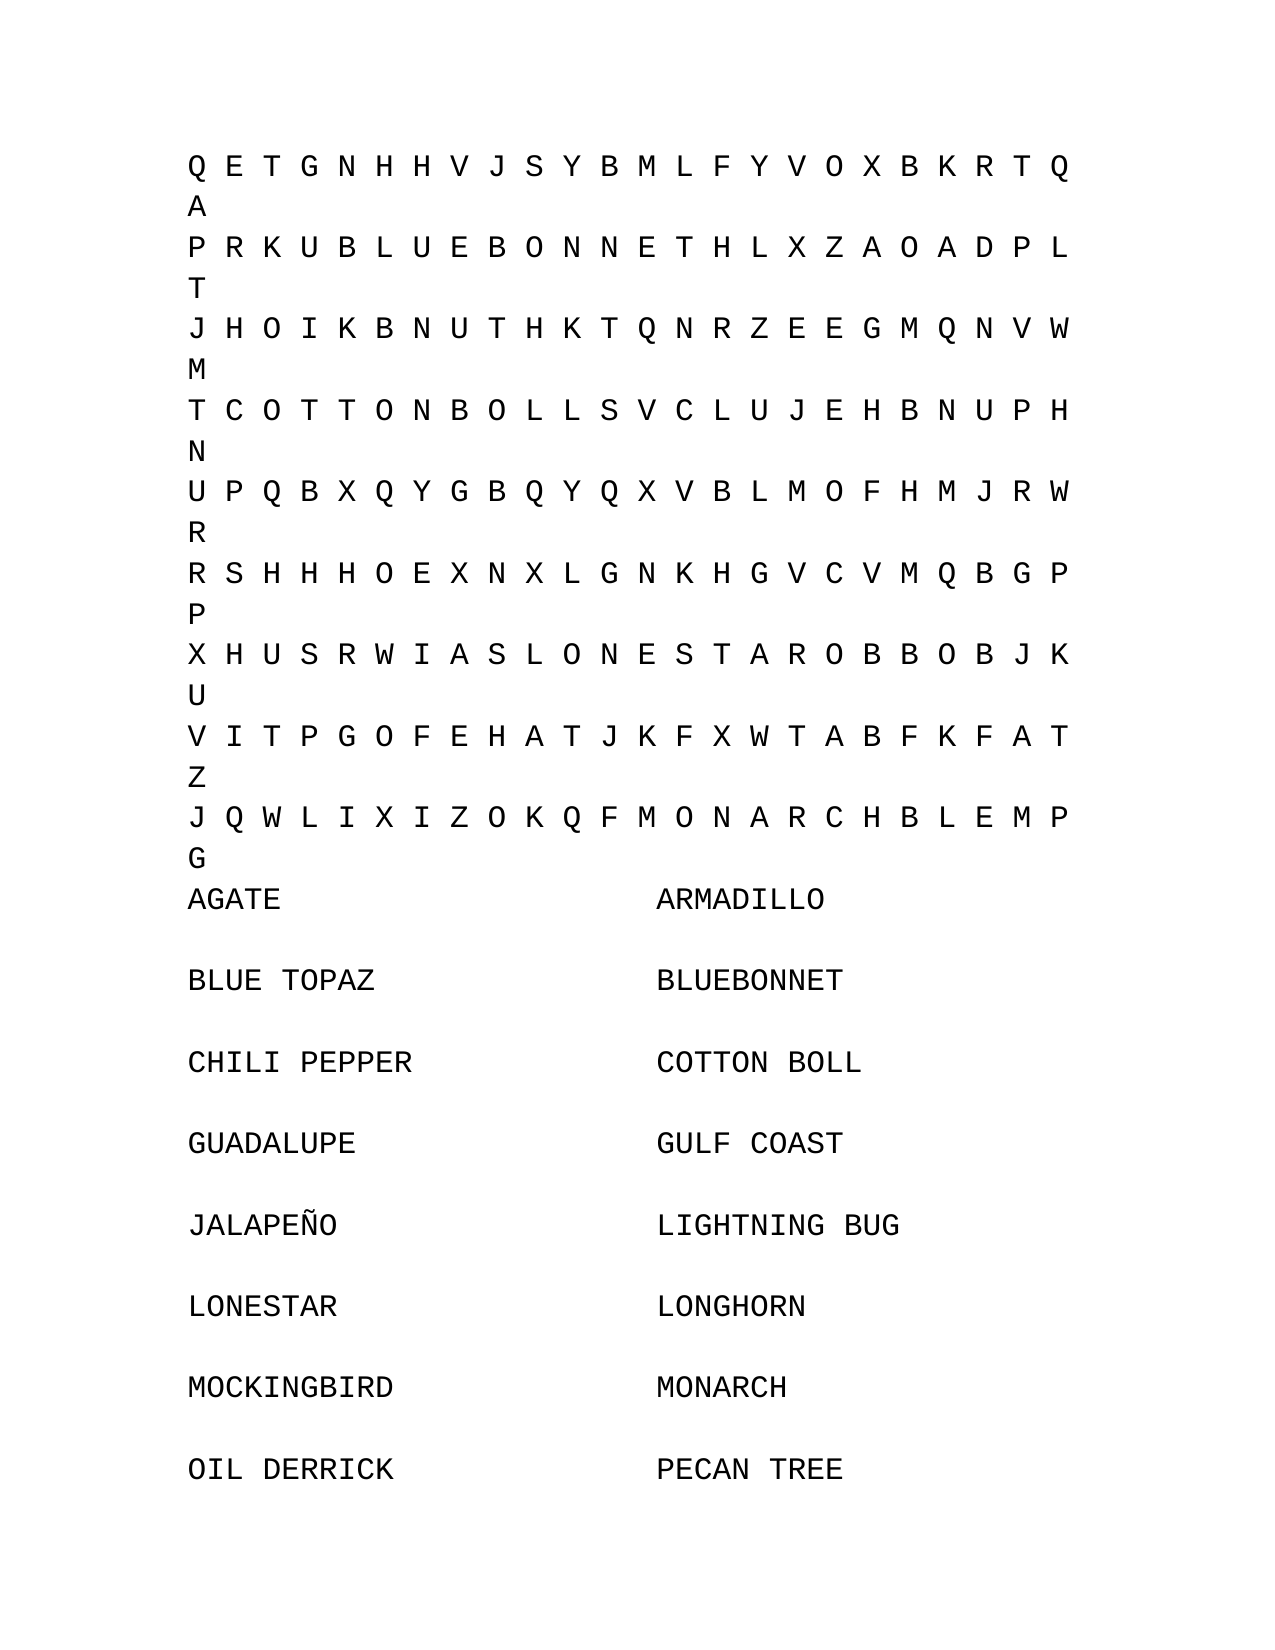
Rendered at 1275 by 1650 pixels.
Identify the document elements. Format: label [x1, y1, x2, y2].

text [187, 150, 1087, 1489]
